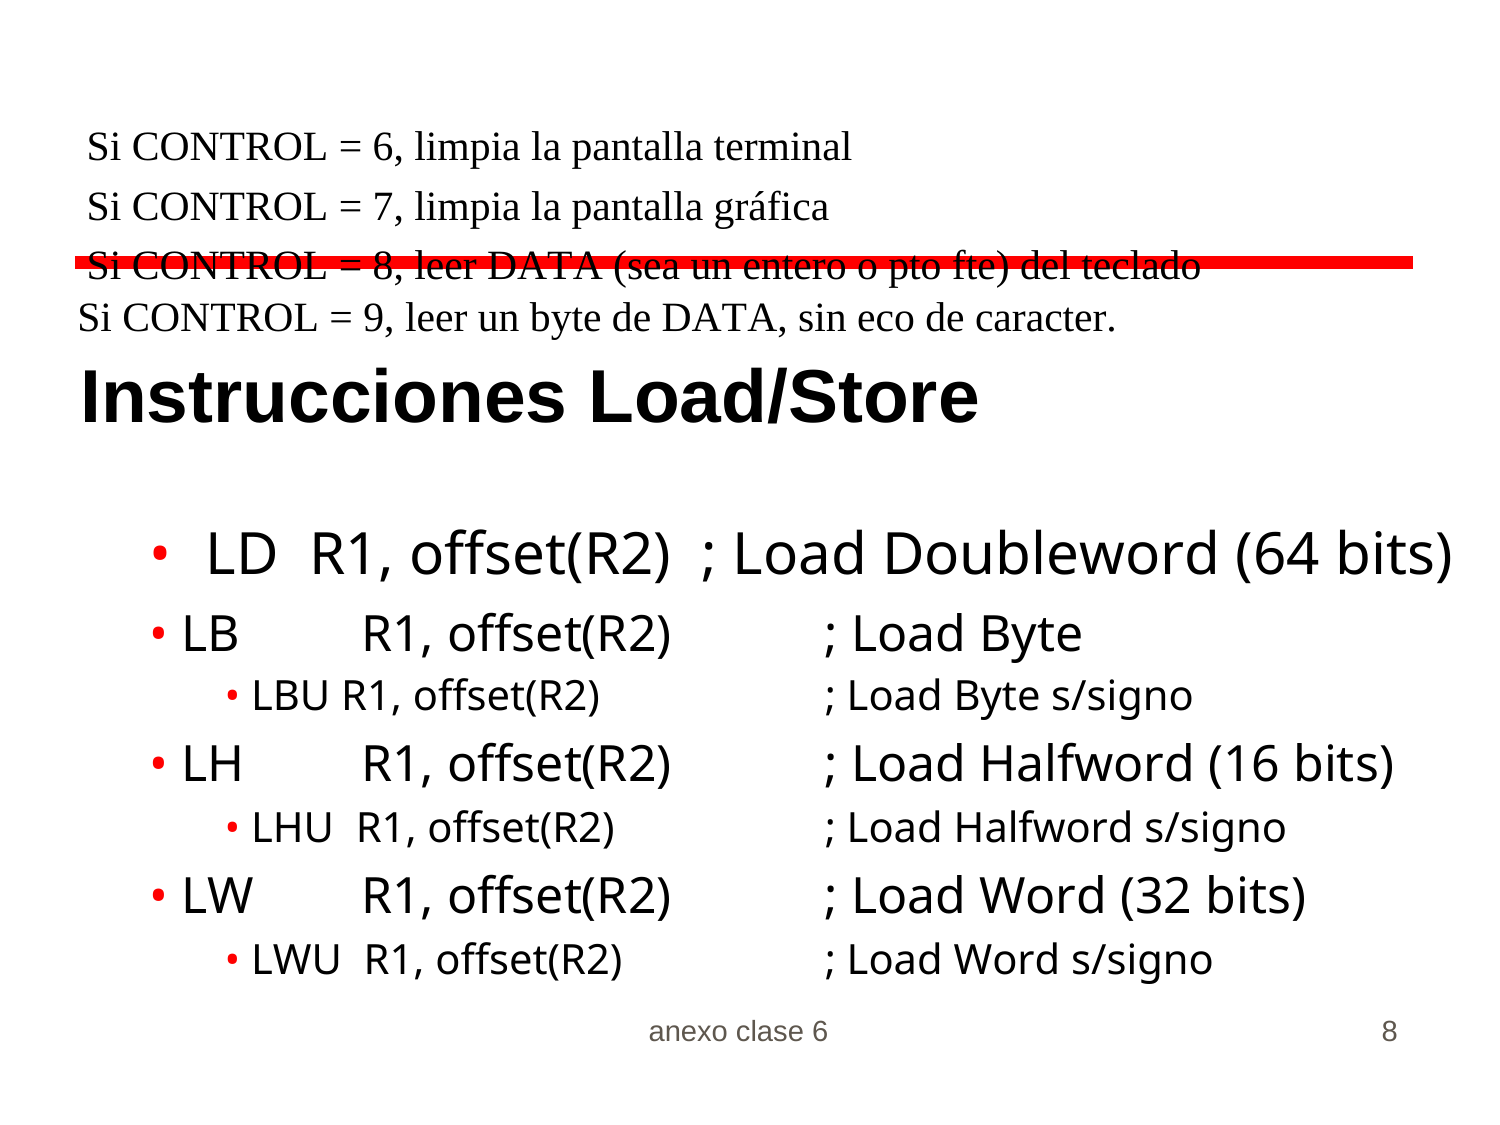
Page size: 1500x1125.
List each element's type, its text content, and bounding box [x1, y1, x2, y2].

table_header ; Load Byte [825, 598, 1395, 666]
table_cell • LW R1, offset(R2) [149, 860, 824, 930]
table_cell ; Load Halfword s/signo [825, 798, 1395, 860]
table_cell ; Load Word s/signo [825, 930, 1395, 987]
table_cell ; Load Word (32 bits) [825, 860, 1395, 930]
text Si CONTROL = 7, limpia la pantalla gráfica [76, 181, 1453, 229]
text Si CONTROL = 6, limpia la pantalla terminal [76, 122, 1453, 170]
list LD R1, offset(R2) ; Load Doubleword (64 bits) [149, 512, 1478, 591]
subtitle Instrucciones Load/Store [80, 352, 1478, 438]
table_cell • LBU R1, offset(R2) [149, 666, 824, 728]
text Si CONTROL = 8, leer DATA (sea un entero o pto fte) del teclado Si CONTROL = 9, leer un byte de DATA, sin eco de caracter. [76, 241, 1249, 340]
table_cell • LHU R1, offset(R2) [149, 798, 824, 860]
table_cell • LH R1, offset(R2) [149, 728, 824, 798]
table_header • LB R1, offset(R2) [149, 598, 824, 666]
table_cell ; Load Byte s/signo [825, 666, 1395, 728]
table_cell • LWU R1, offset(R2) [149, 930, 824, 987]
table_cell ; Load Halfword (16 bits) [825, 728, 1395, 798]
